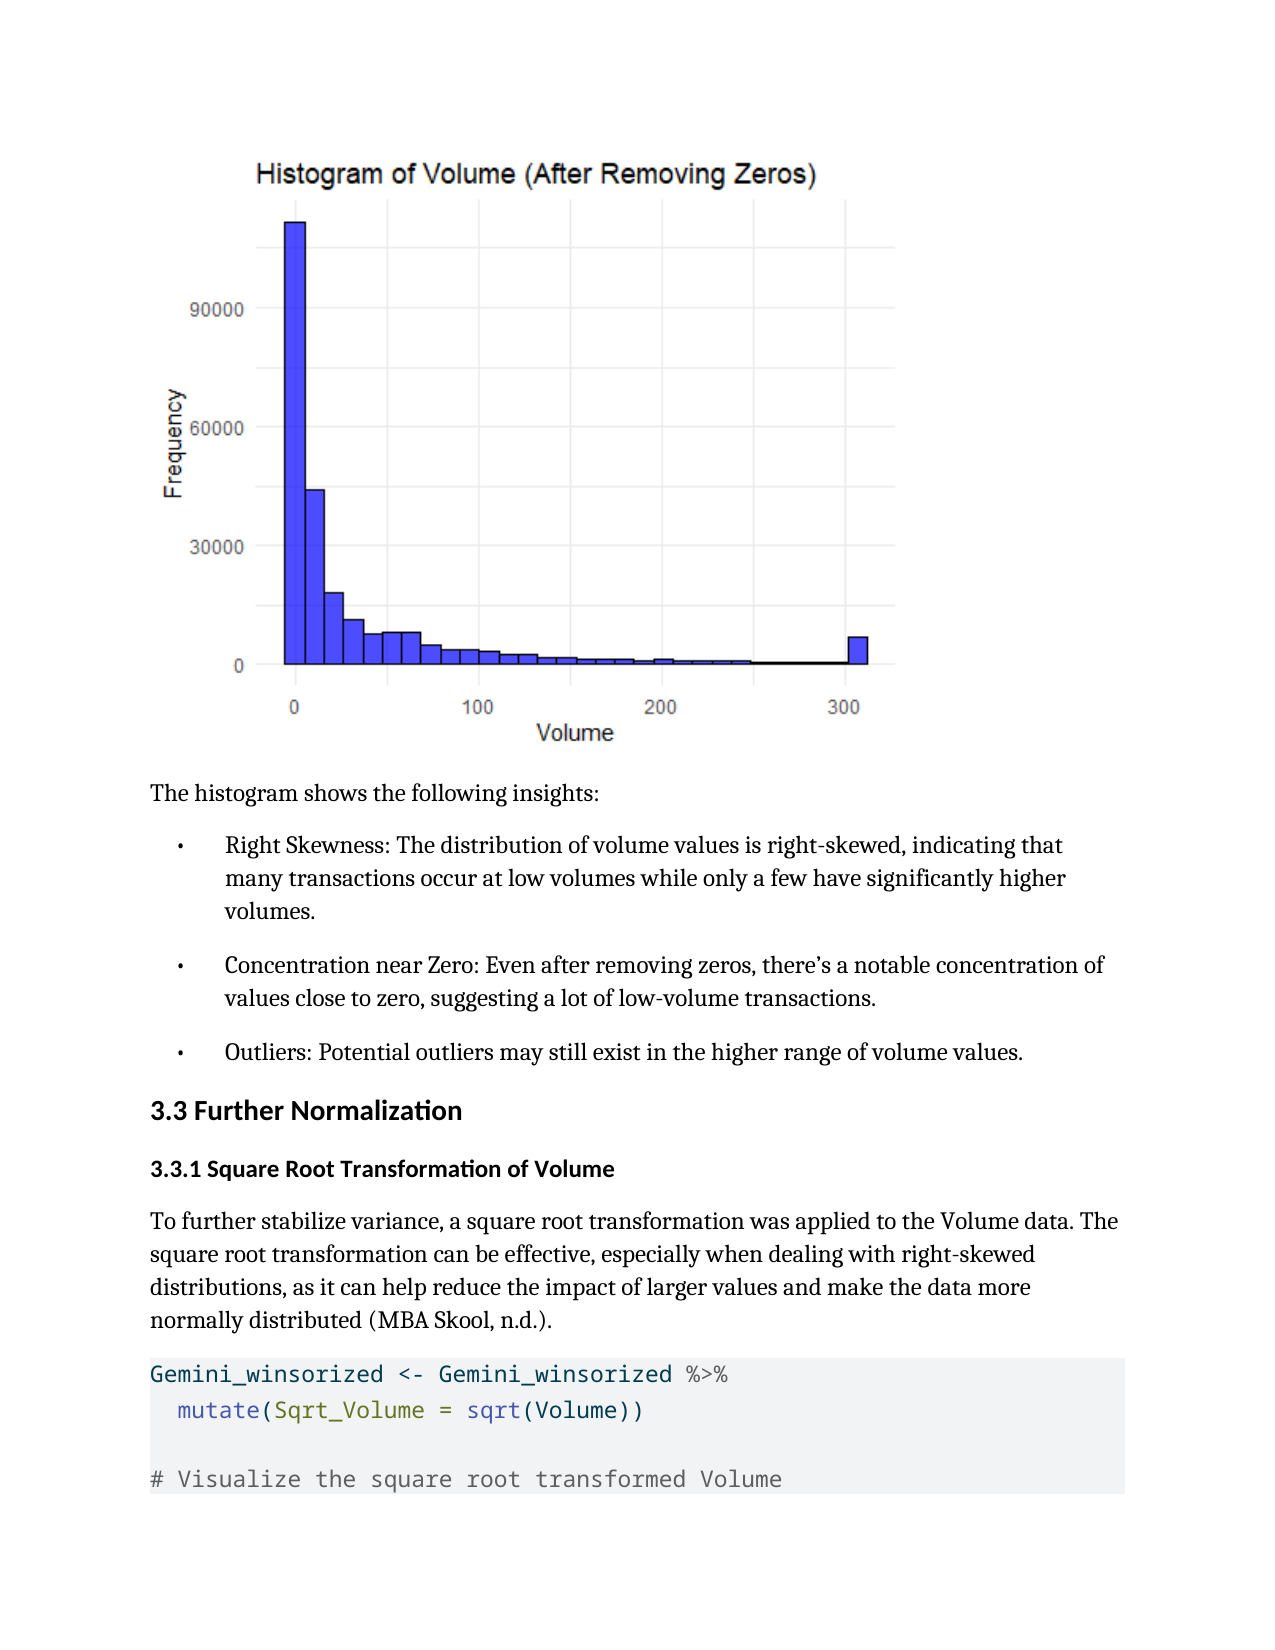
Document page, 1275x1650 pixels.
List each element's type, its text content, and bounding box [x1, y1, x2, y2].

subtitle 3.3.1 Square Root Transformation of Volume [150, 1153, 1125, 1184]
text The histogram shows the following insights: [150, 779, 1125, 808]
list Right Skewness: The distribution of volume values is right-skewed, indicating that many transactions occur at low volumes while only a few have significantly higher volumes. [175, 831, 1125, 926]
subtitle 3.3 Further Normalization [150, 1092, 1125, 1127]
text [150, 1358, 1125, 1494]
list Concentration near Zero: Even after removing zeros, there’s a notable concentration of values close to zero, suggesting a lot of low-volume transactions. [175, 951, 1125, 1013]
text To further stabilize variance, a square root transformation was applied to the Volume data. The square root transformation can be effective, especially when dealing with right-skewed distributions, as it can help reduce the impact of larger values and make the data more normally distributed (MBA Skool, n.d.). [150, 1207, 1125, 1335]
picture [150, 150, 908, 757]
list Outliers: Potential outliers may still exist in the higher range of volume values. [175, 1038, 1125, 1067]
